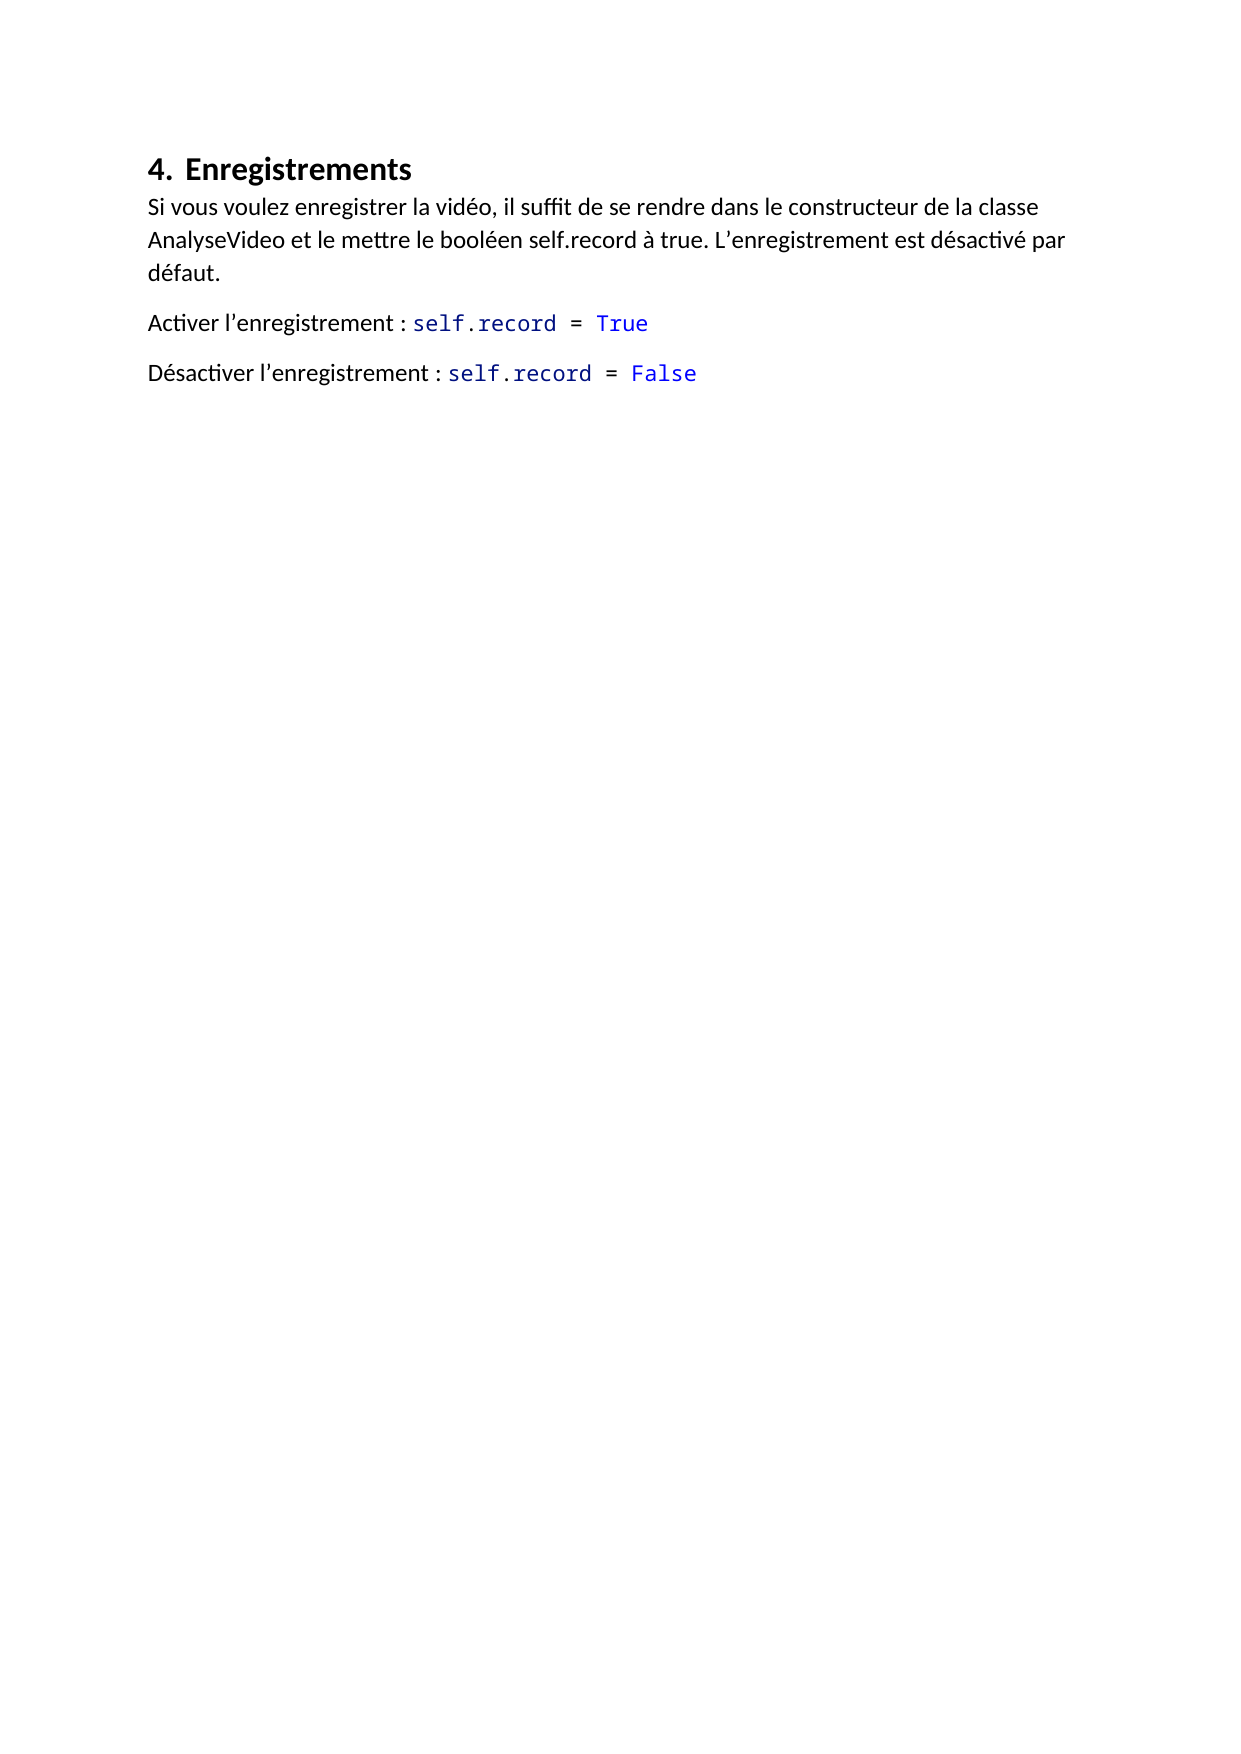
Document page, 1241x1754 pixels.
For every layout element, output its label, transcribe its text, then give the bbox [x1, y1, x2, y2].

subtitle Enregistrements [148, 148, 1093, 188]
text Si vous voulez enregistrer la vidéo, il suffit de se rendre dans le constructeur de la classe AnalyseVideo et le mettre le booléen self.record à true. L’enregistrement est désactivé par défaut. [148, 192, 1093, 288]
text Activer l’enregistrement : self.record = True [148, 307, 1093, 338]
text Désactiver l’enregistrement : self.record = False [148, 357, 1093, 387]
